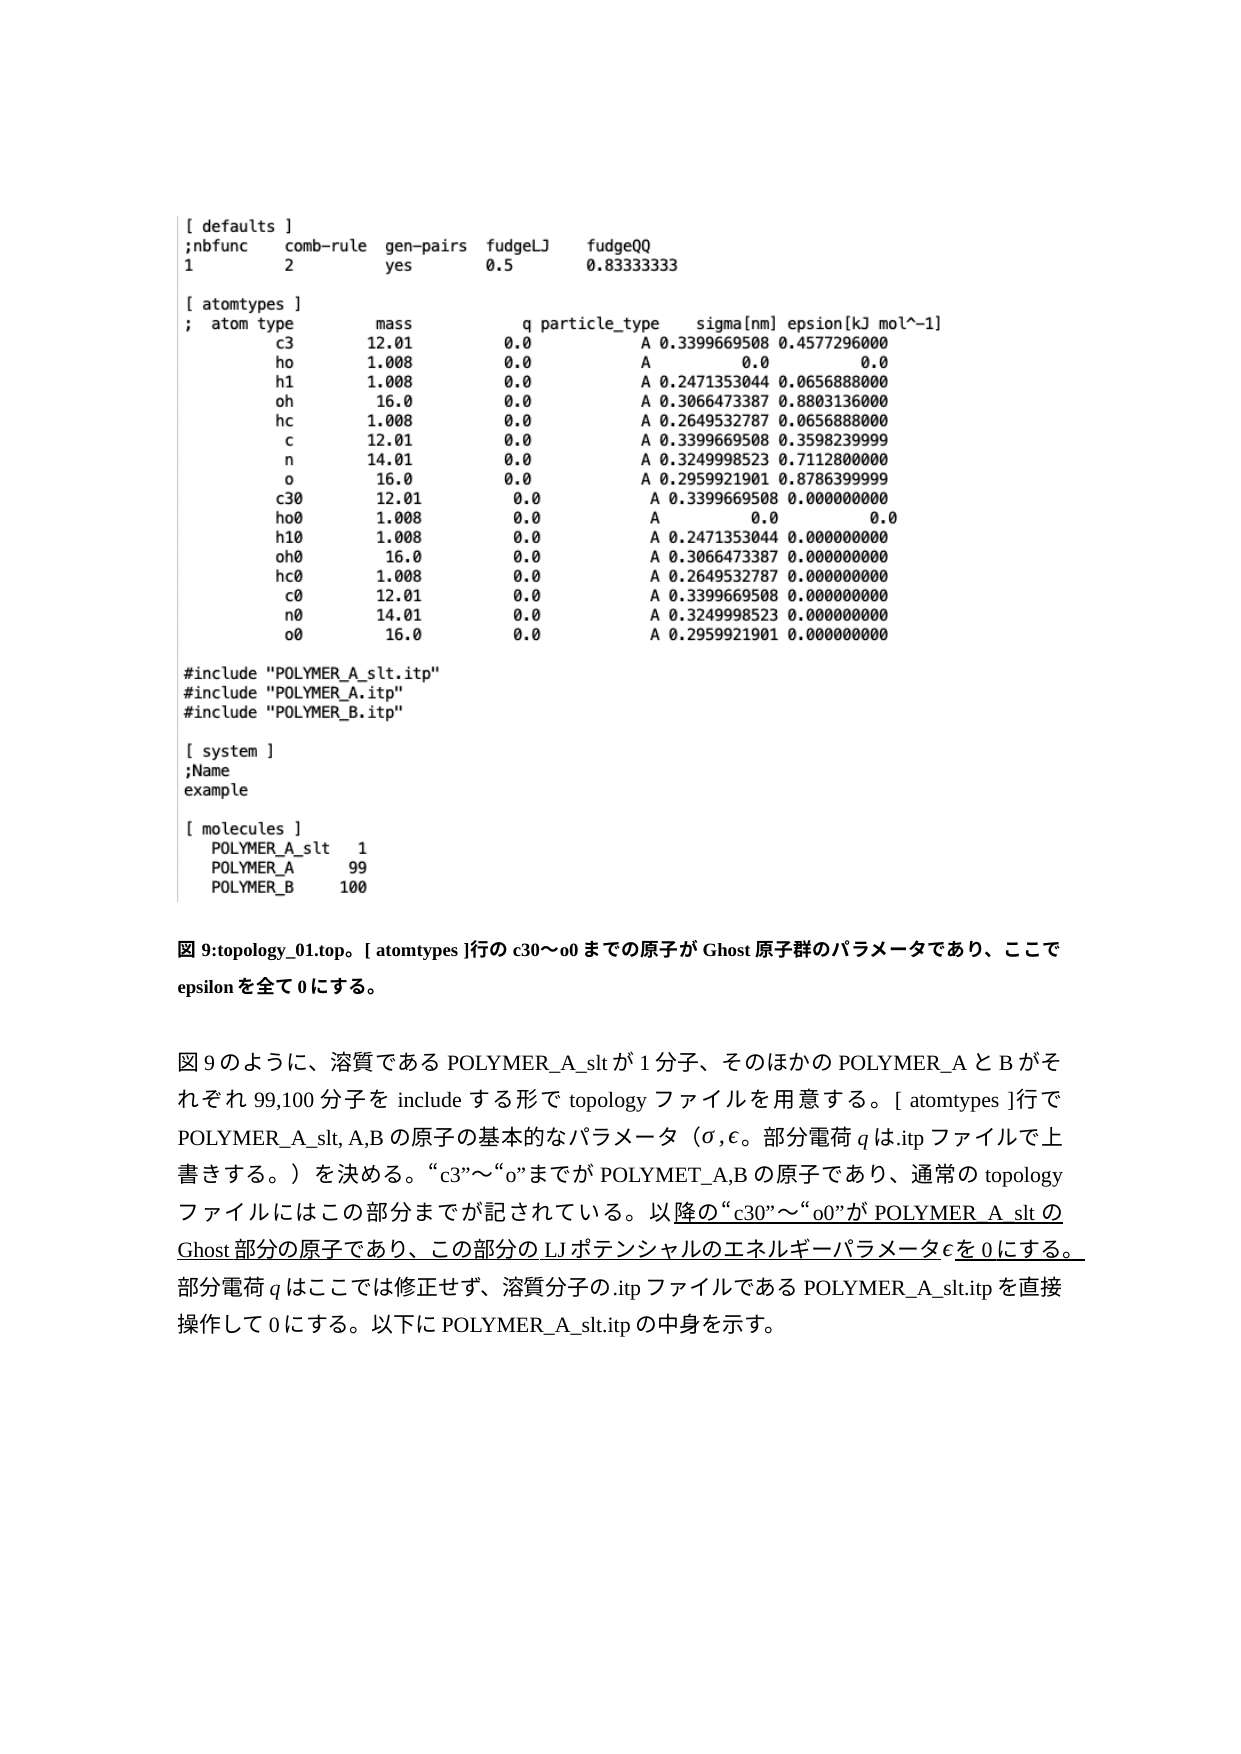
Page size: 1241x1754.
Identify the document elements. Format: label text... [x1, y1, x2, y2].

picture [177, 216, 944, 902]
text 図 9:topology_01.top。[ atomtypes ]行のc30〜o0までの原子がGhost原子群のパラメータであり、ここでepsilonを全て0にする。 [177, 929, 1063, 1004]
text 図9のように、溶質であるPOLYMER_A_sltが1分子、そのほかのPOLYMER_AとBがそれぞれ99,100分子をincludeする形でtopologyファイルを用意する。[ atomtypes ]行でPOLYMER_A_slt, A,Bの原子の基本的なパラメータ（。部分電荷qは.itpファイルで上書きする。）を決める。“c3”〜“o”までがPOLYMET_A,Bの原子であり、通常のtopologyファイルにはこの部分までが記されている。以降の“c30”〜“o0”がPOLYMER_A_sltのGhost部分の原子であり、この部分のLJポテンシャルのエネルギーパラメータを0にする。部分電荷qはここでは修正せず、溶質分子の.itpファイルであるPOLYMER_A_slt.itpを直接操作して0にする。以下にPOLYMER_A_slt.itpの中身を示す。 [177, 1042, 1063, 1342]
